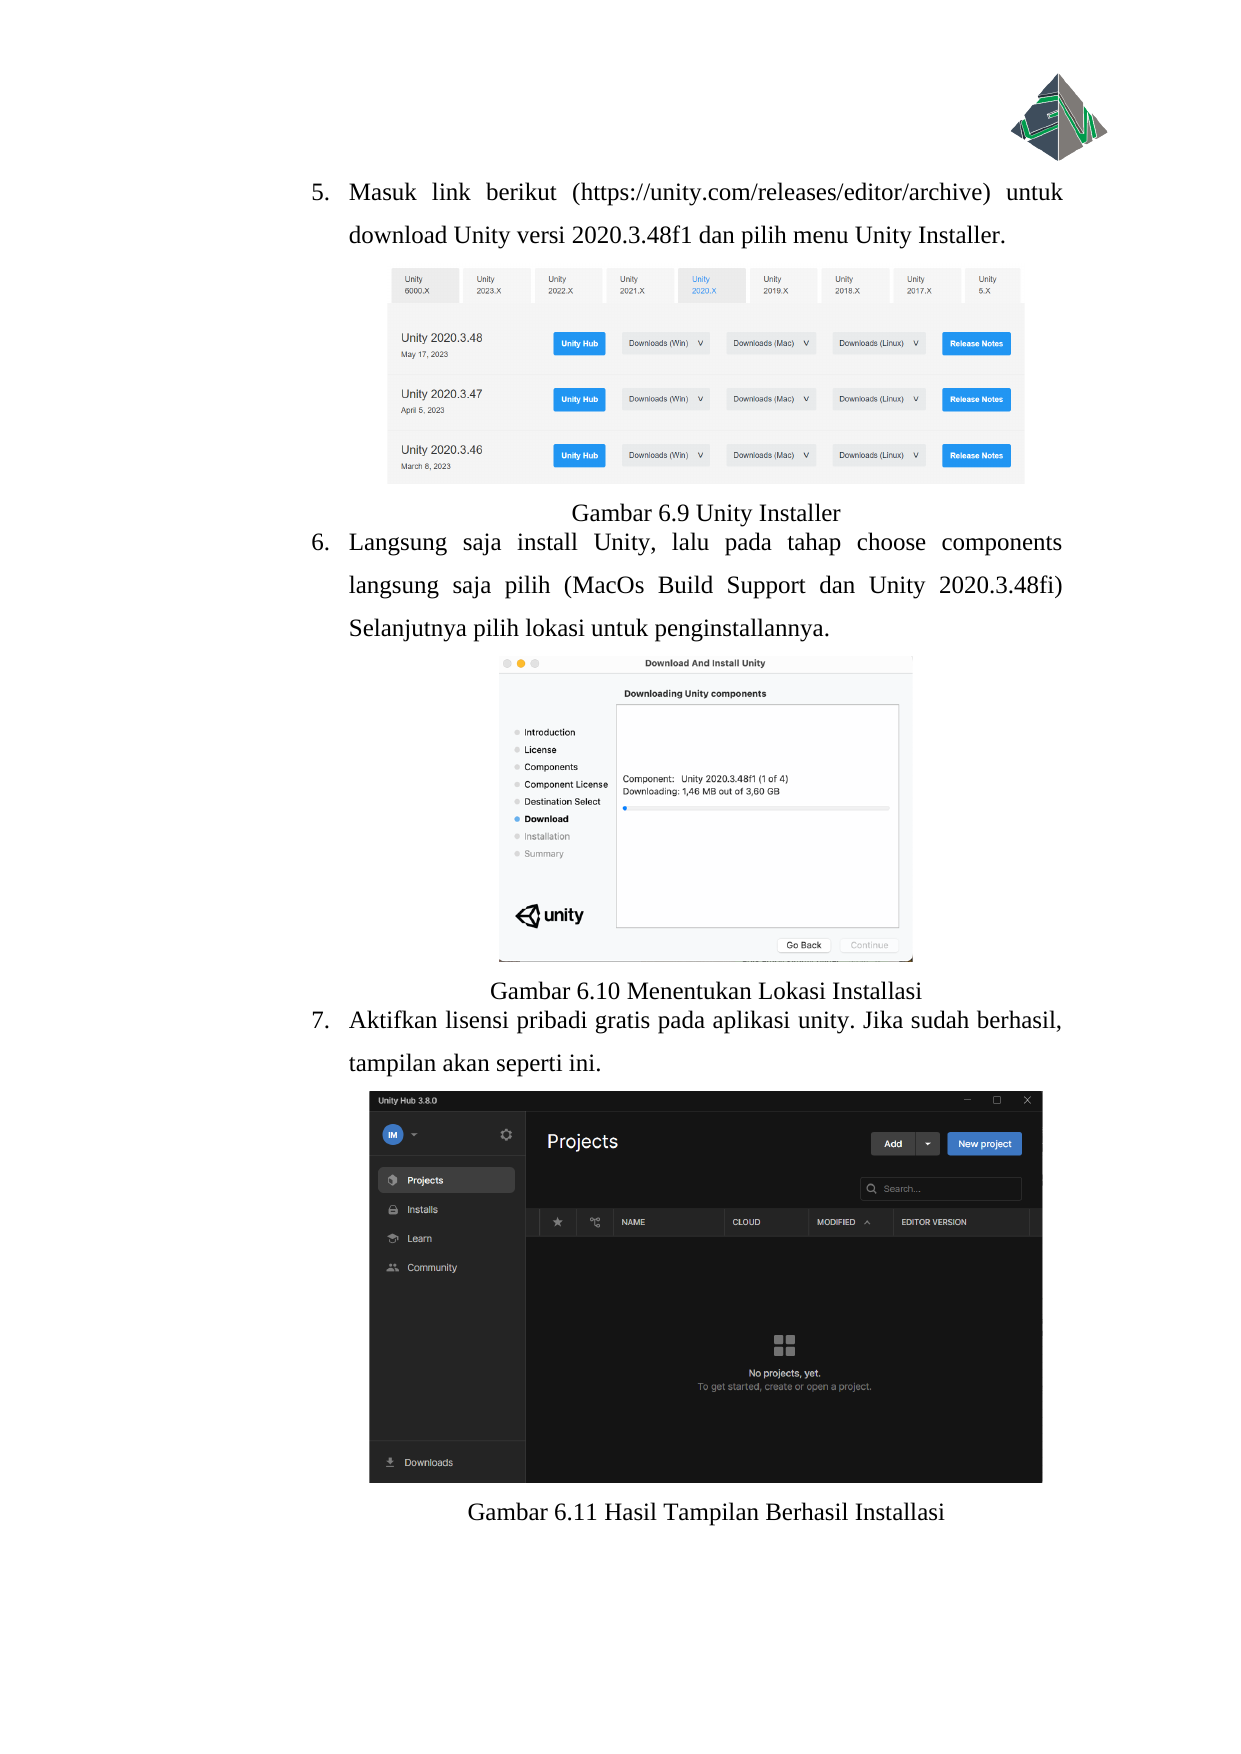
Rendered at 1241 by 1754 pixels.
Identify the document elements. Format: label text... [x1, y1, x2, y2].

list Langsung saja install Unity, lalu pada tahap choose components langsung saja pilih (MacOs Build Support dan Unity 2020.3.48fi) Selanjutnya pilih lokasi untuk penginstallannya. [311, 527, 1063, 642]
subtitle Hasil Tampilan Berhasil Installasi [349, 1497, 1063, 1526]
list Aktifkan lisensi pribadi gratis pada aplikasi unity. Jika sudah berhasil, tampilan akan seperti ini. [311, 1005, 1063, 1077]
subtitle Menentukan Lokasi Installasi [349, 976, 1063, 1005]
picture [499, 656, 913, 962]
picture [1010, 73, 1108, 161]
picture [369, 1091, 1043, 1483]
list Masuk link berikut (https://unity.com/releases/editor/archive) untuk download Unity versi 2020.3.48f1 dan pilih menu Unity Installer. [311, 177, 1063, 249]
picture [387, 263, 1025, 484]
subtitle Unity Installer [349, 498, 1063, 527]
